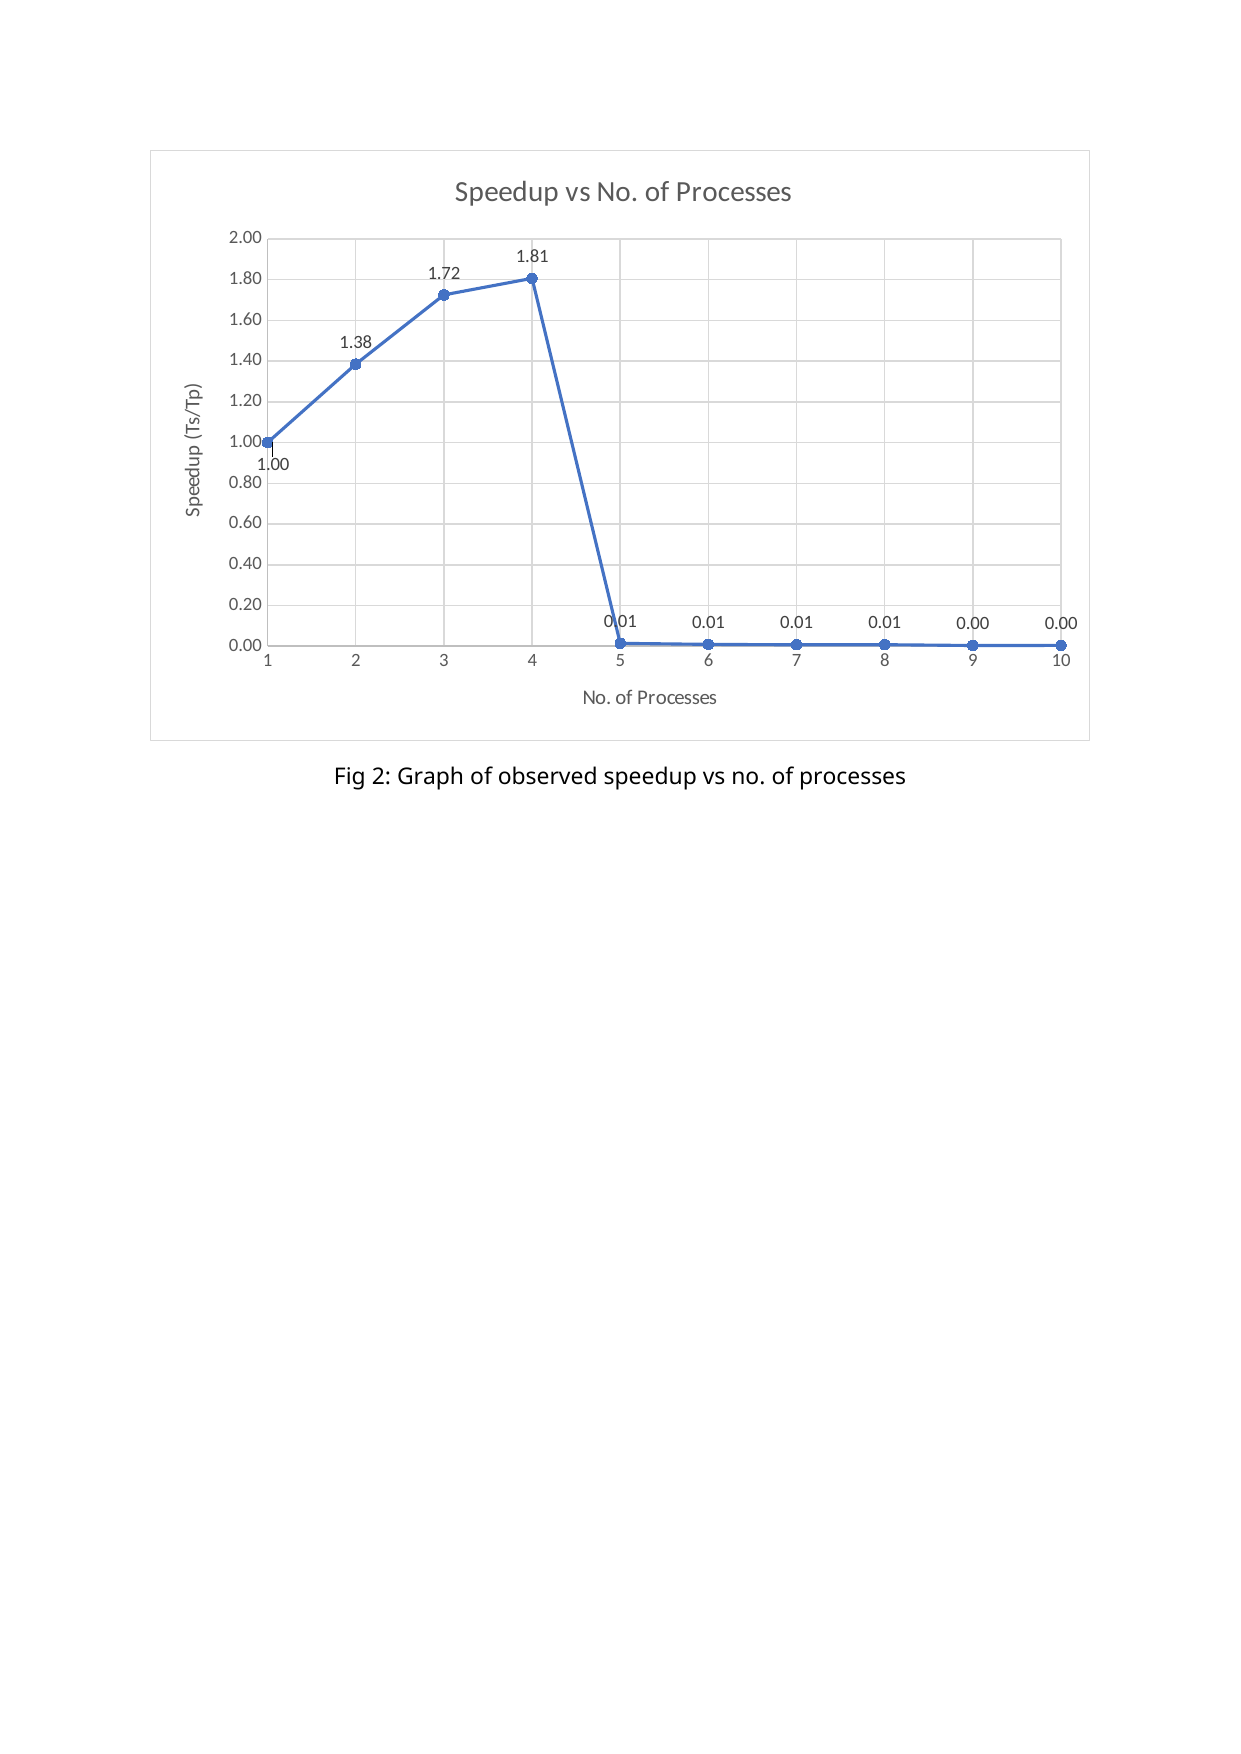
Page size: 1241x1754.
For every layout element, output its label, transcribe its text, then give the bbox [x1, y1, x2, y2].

text Fig 2: Graph of observed speedup vs no. of processes [150, 760, 1090, 791]
